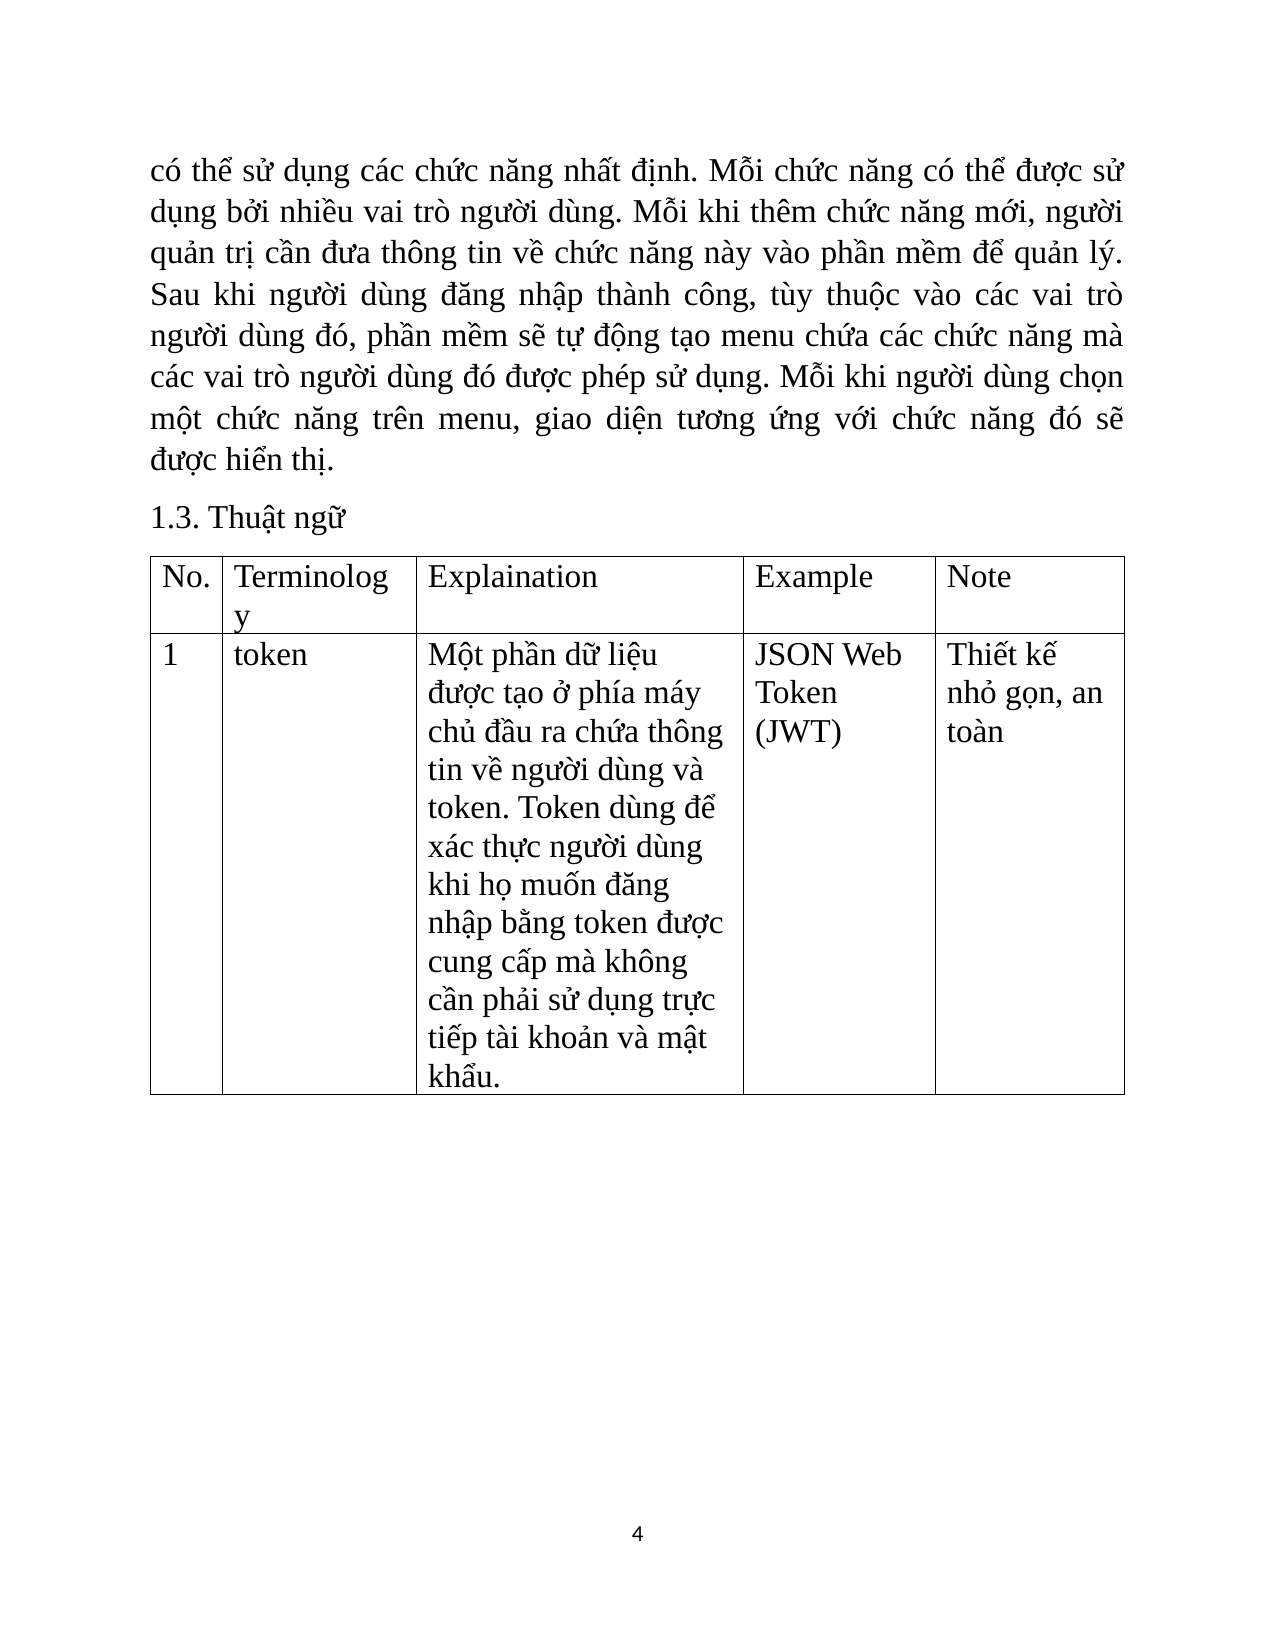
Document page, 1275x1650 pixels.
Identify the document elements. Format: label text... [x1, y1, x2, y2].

table_header Explaination [417, 557, 743, 633]
text 1.3. Thuật ngữ [150, 497, 1125, 536]
table_header Example [744, 557, 935, 633]
table_header No. [151, 557, 222, 633]
table_header Terminology [223, 557, 416, 633]
table_header Note [936, 557, 1124, 633]
table_cell JSON Web Token (JWT) [744, 634, 935, 1094]
table_cell Thiết kế nhỏ gọn, an toàn [936, 634, 1124, 1094]
table_cell token [223, 634, 416, 1094]
table_cell 1 [151, 634, 222, 1094]
table_cell Một phần dữ liệu được tạo ở phía máy chủ đầu ra chứa thông tin về người dùng và token. Token dùng để xác thực người dùng khi họ muốn đăng nhập bằng token được cung cấp mà không cần phải sử dụng trực tiếp tài khoản và mật khẩu. [417, 634, 743, 1094]
